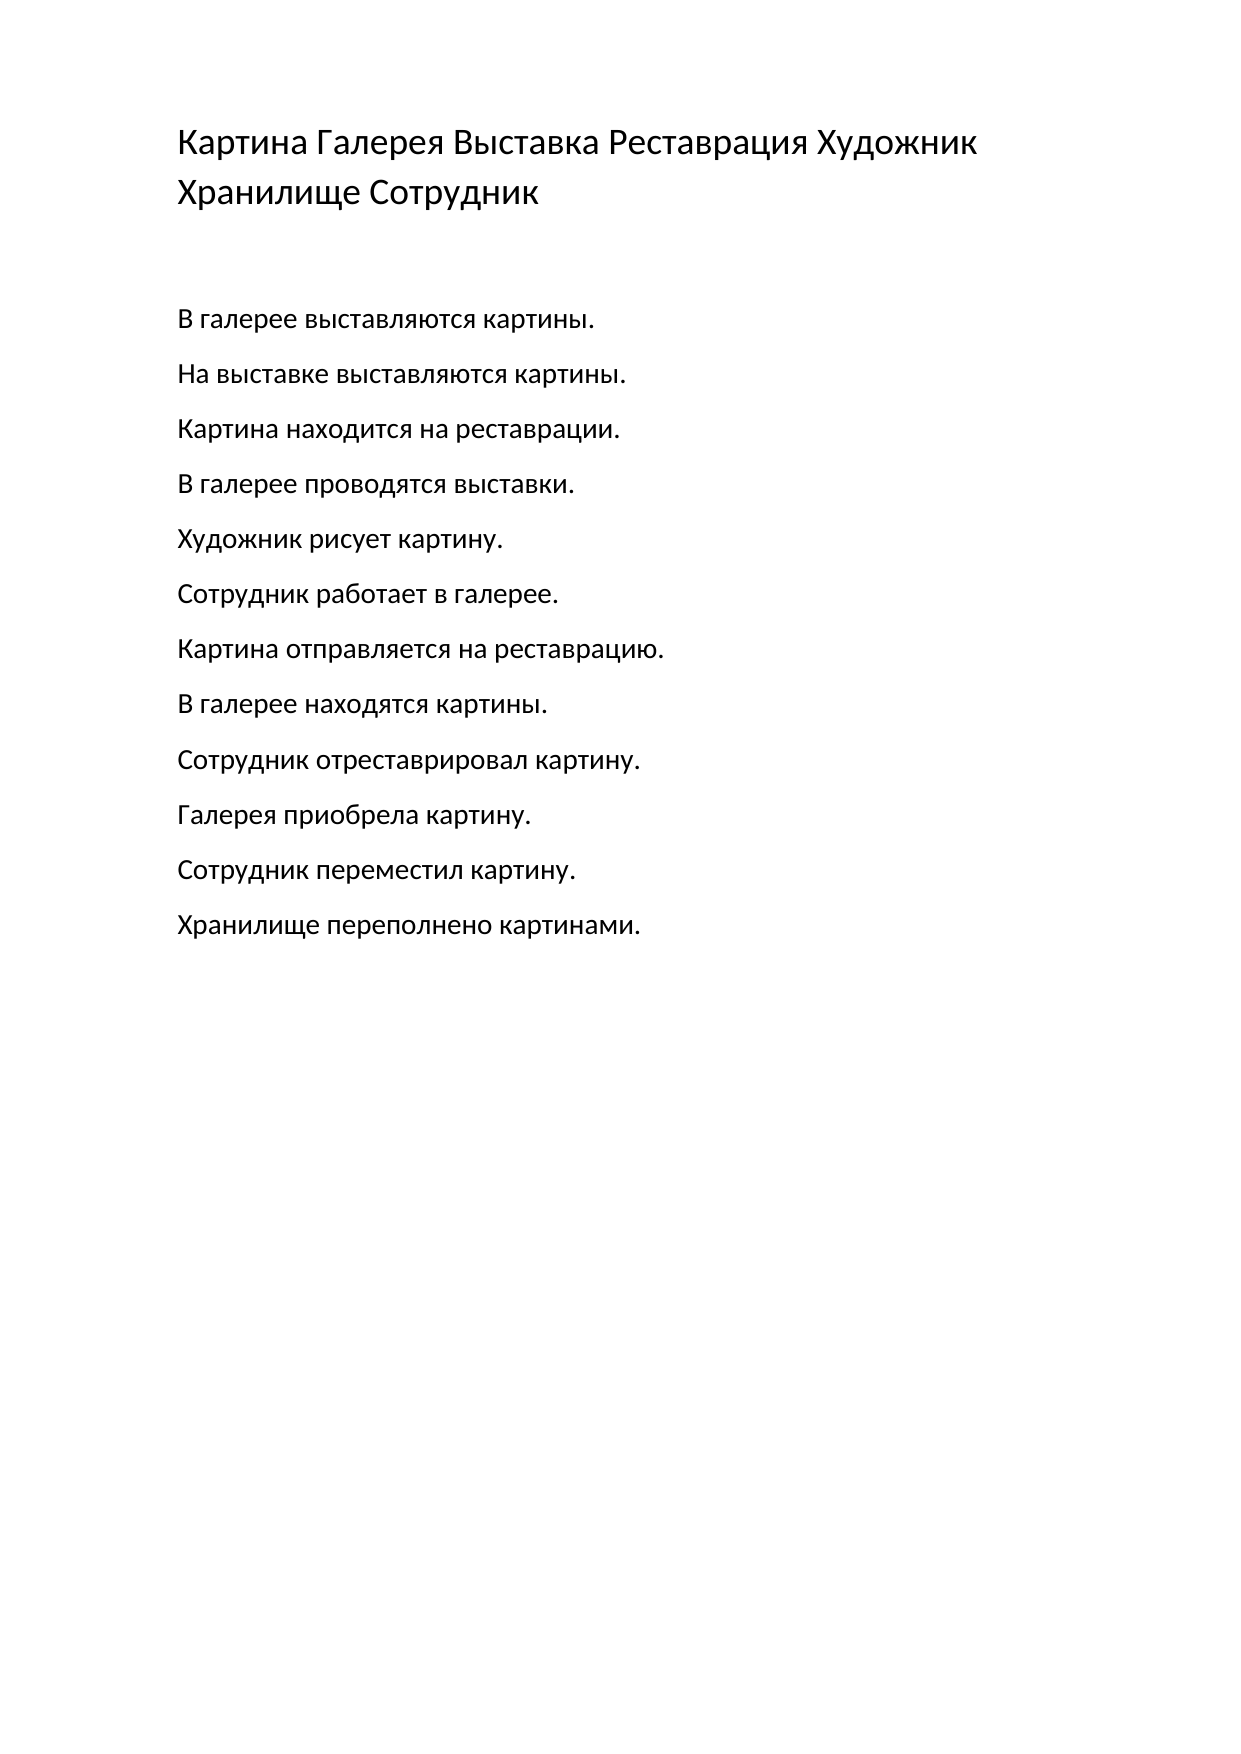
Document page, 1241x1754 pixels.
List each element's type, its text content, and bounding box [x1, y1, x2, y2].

text Художник рисует картину. [177, 520, 1152, 556]
text Картина находится на реставрации. [177, 410, 1152, 446]
text В галерее находятся картины. [177, 686, 1152, 721]
text Картина отправляется на реставрацию. [177, 631, 1152, 666]
text В галерее выставляются картины. [177, 300, 1152, 336]
text На выставке выставляются картины. [177, 355, 1152, 391]
text Сотрудник отреставрировал картину. [177, 741, 1152, 776]
text Картина Галерея Выставка Реставрация Художник Хранилище Сотрудник [177, 118, 1152, 213]
text Хранилище переполнено картинами. [177, 906, 1152, 942]
text Сотрудник работает в галерее. [177, 575, 1152, 611]
text В галерее проводятся выставки. [177, 465, 1152, 501]
text Галерея приобрела картину. [177, 796, 1152, 831]
text Сотрудник переместил картину. [177, 851, 1152, 887]
